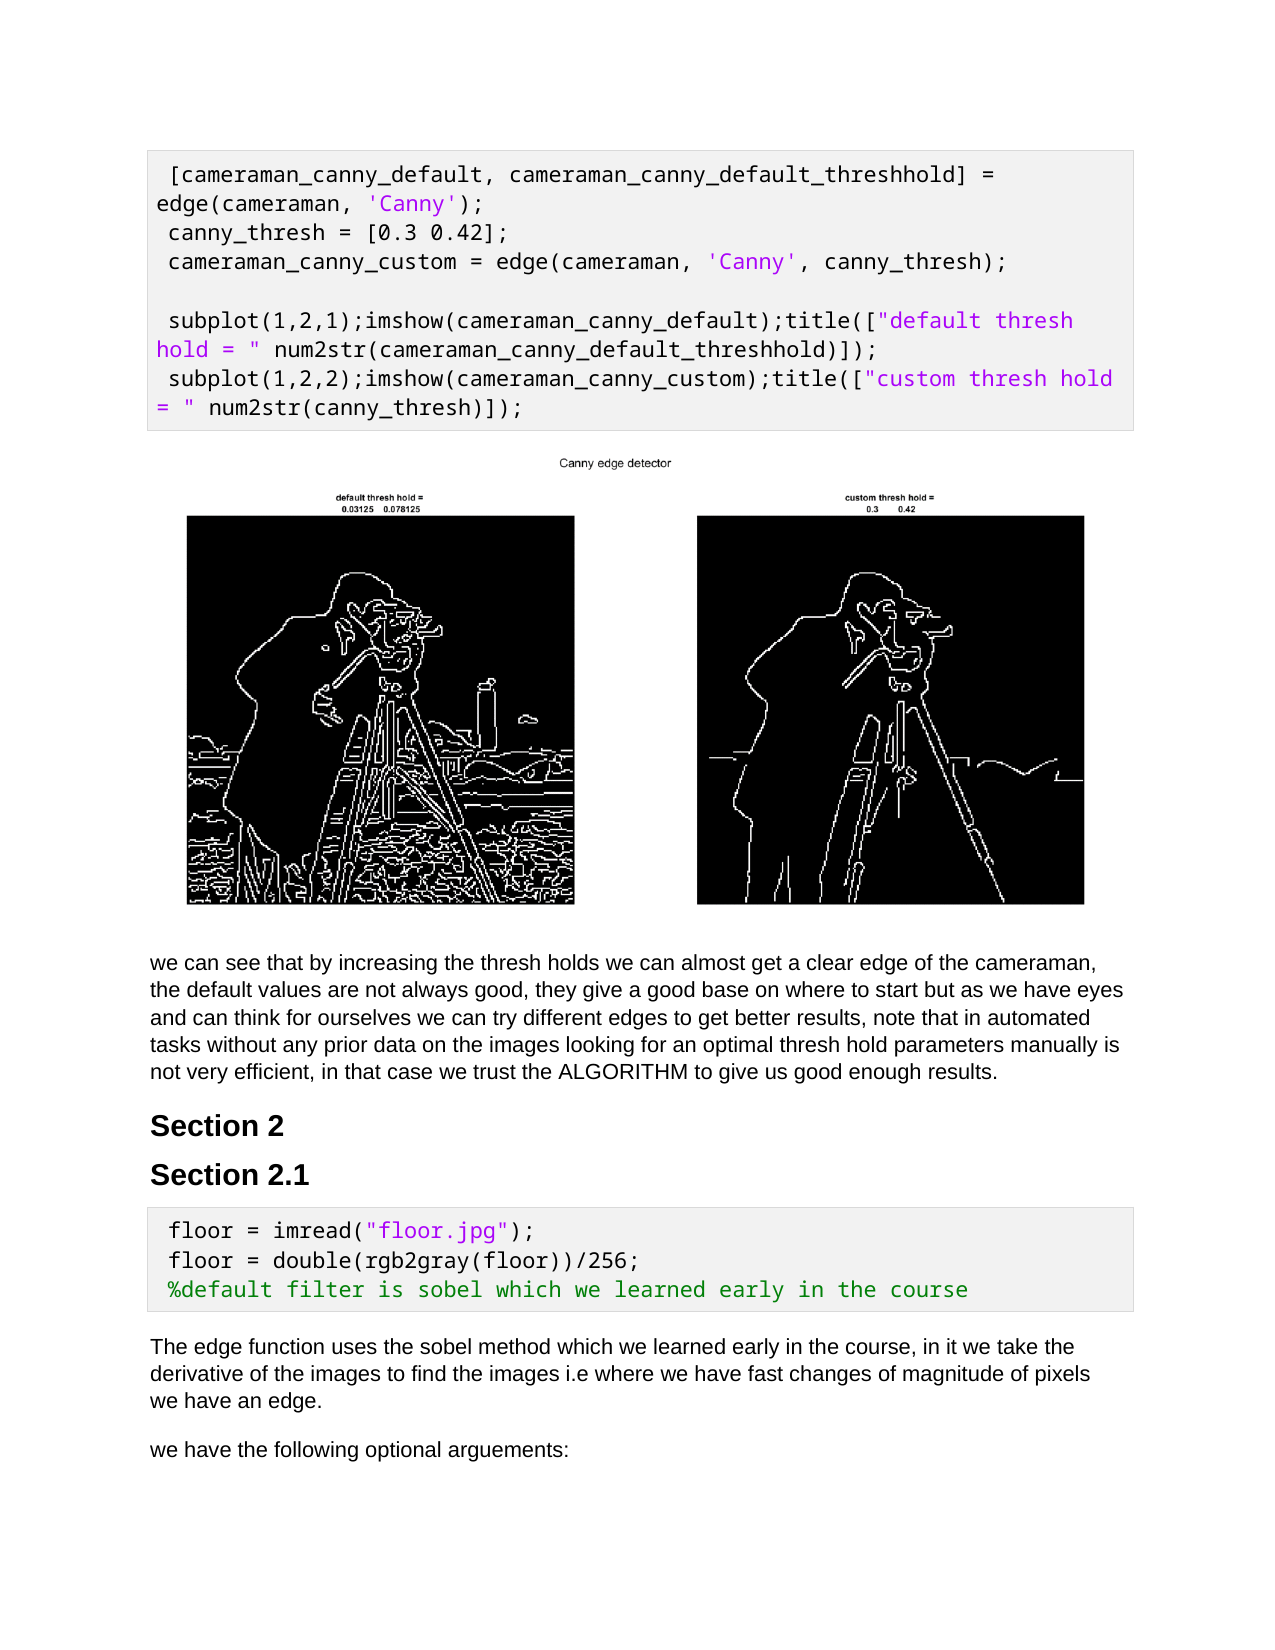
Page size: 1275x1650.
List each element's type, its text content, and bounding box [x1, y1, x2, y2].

text we can see that by increasing the thresh holds we can almost get a clear edge of the cameraman, the default values are not always good, they give a good base on where to start but as we have eyes and can think for ourselves we can try different edges to get better results, note that in automated tasks without any prior data on the images looking for an optimal thresh hold parameters manually is not very efficient, in that case we trust the ALGORITHM to give us good enough results. [150, 950, 1125, 1084]
text [cameraman_canny_default, cameraman_canny_default_threshhold] = edge(cameraman, 'Canny'); [148, 151, 1133, 208]
subtitle Section 2.1 [150, 1157, 1125, 1192]
text floor = imread("floor.jpg"); [148, 1208, 1133, 1236]
text %default filter is sobel which we learned early in the course [148, 1265, 1133, 1311]
picture [150, 444, 1125, 927]
text we have the following optional arguements: [150, 1437, 1125, 1462]
text cameraman_canny_custom = edge(cameraman, 'Canny', canny_thresh); [148, 237, 1133, 267]
subtitle Section 2 [150, 1108, 1125, 1143]
text floor = double(rgb2gray(floor))/256; [148, 1236, 1133, 1265]
text subplot(1,2,1);imshow(cameraman_canny_default);title(["default thresh hold = " num2str(cameraman_canny_default_threshhold)]); [148, 296, 1133, 354]
text canny_thresh = [0.3 0.42]; [148, 208, 1133, 237]
text subplot(1,2,2);imshow(cameraman_canny_custom);title(["custom thresh hold = " num2str(canny_thresh)]); [148, 354, 1133, 430]
